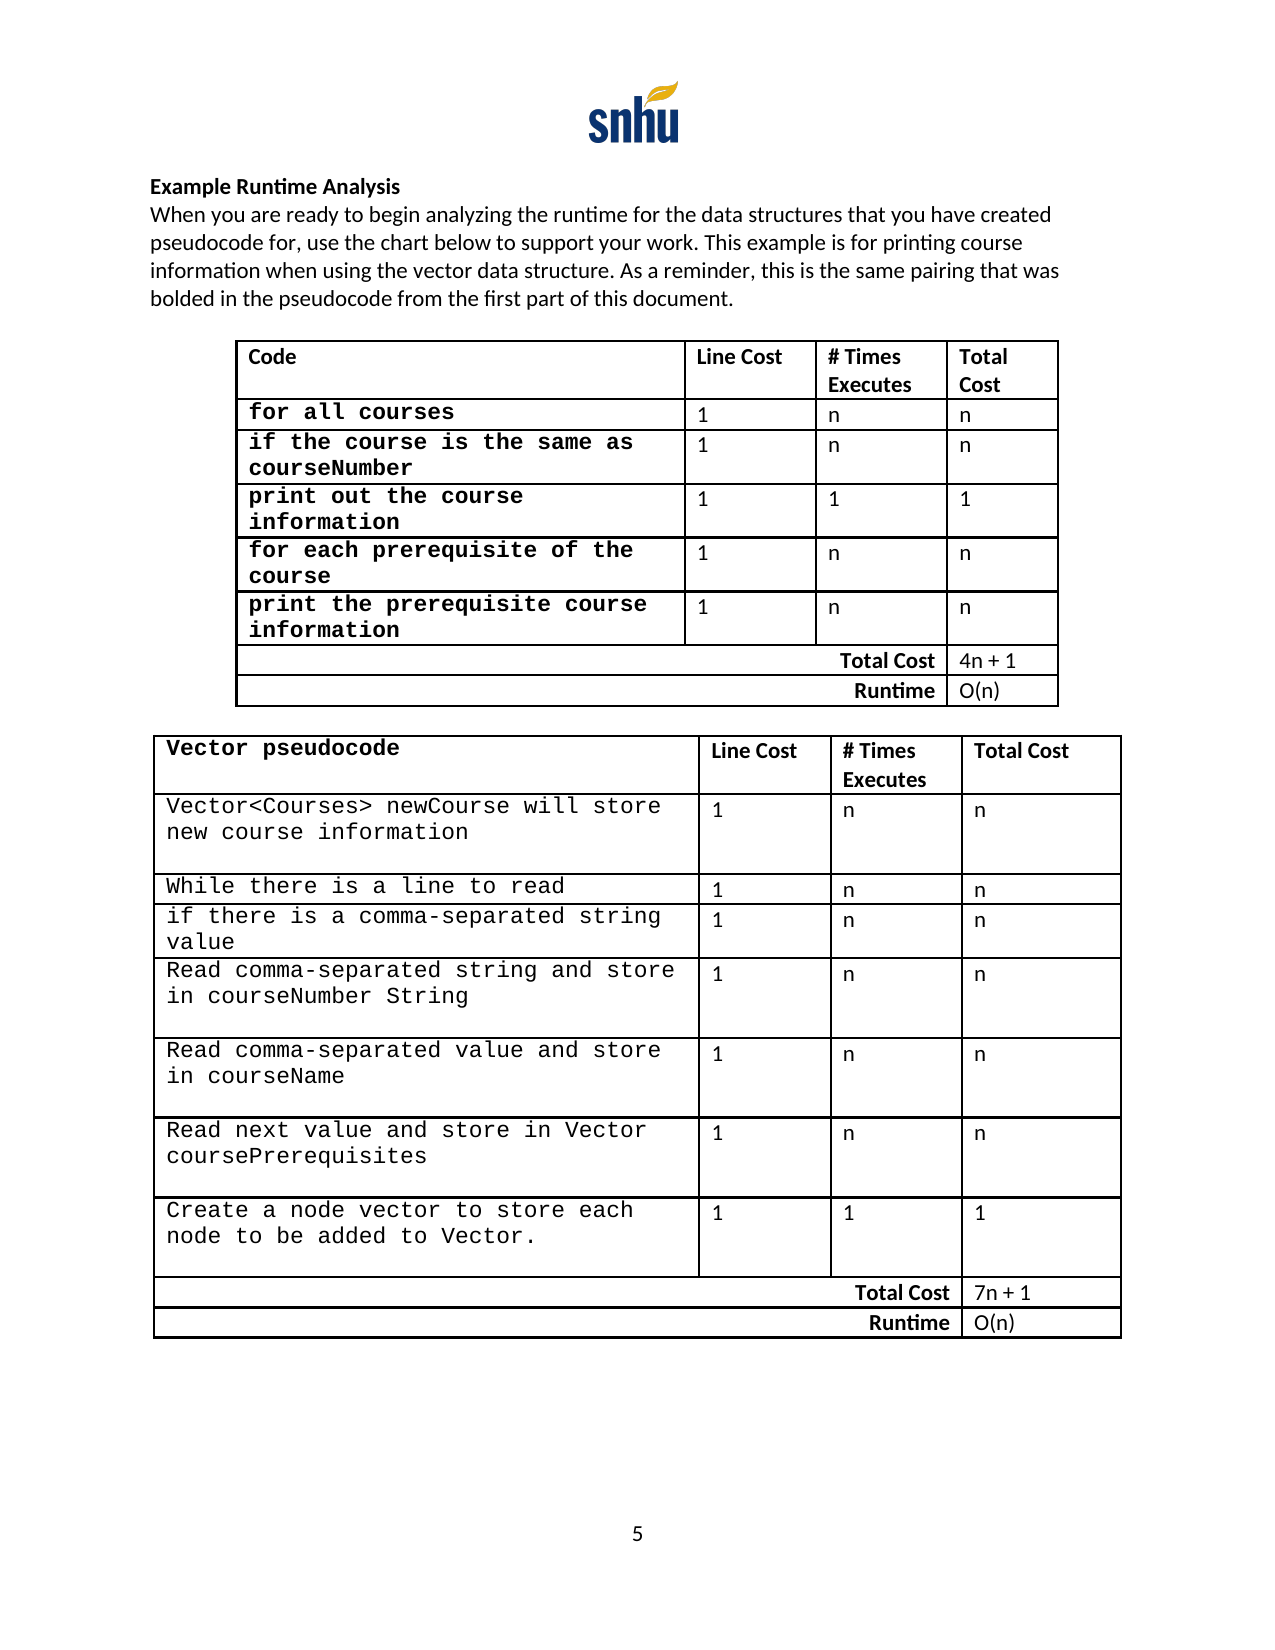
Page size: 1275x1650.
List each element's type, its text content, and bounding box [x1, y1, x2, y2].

table_cell 1 [686, 485, 815, 536]
table_cell Total Cost [155, 1278, 961, 1306]
table_cell 4n + 1 [948, 646, 1057, 674]
table_cell n [948, 539, 1057, 590]
table_cell n [948, 431, 1057, 482]
table_cell 1 [700, 875, 830, 903]
table_cell 1 [948, 485, 1057, 536]
table_cell 1 [686, 593, 815, 644]
table_cell n [963, 875, 1120, 903]
table_cell 1 [686, 539, 815, 590]
subtitle Example Runtime Analysis [150, 172, 1125, 200]
table_header Vector pseudocode [155, 737, 698, 793]
table_cell n [948, 593, 1057, 644]
table_cell n [817, 431, 946, 482]
table_cell 1 [700, 1119, 830, 1196]
table_cell n [817, 593, 946, 644]
table_cell O(n) [963, 1309, 1120, 1336]
table_cell n [817, 400, 946, 428]
table_cell 1 [700, 795, 830, 873]
text When you are ready to begin analyzing the runtime for the data structures that you have created pseudocode for, use the chart below to support your work. This example is for printing course information when using the vector data structure. As a reminder, this is the same pairing that was bolded in the pseudocode from the first part of this document. [150, 200, 1125, 312]
table_cell 1 [700, 959, 830, 1037]
table_cell Read comma-separated string and store in courseNumber String [155, 959, 698, 1037]
table_cell n [817, 539, 946, 590]
table_header # Times Executes [832, 737, 961, 793]
table_header # Times Executes [817, 342, 946, 398]
table_header Line Cost [700, 737, 830, 793]
table_cell n [963, 795, 1120, 873]
table_cell Vector<Courses> newCourse will store new course information [155, 795, 698, 873]
table_cell 1 [817, 485, 946, 536]
table_cell n [963, 1119, 1120, 1196]
table_cell n [832, 1119, 961, 1196]
table_cell n [832, 875, 961, 903]
table_header Total Cost [948, 342, 1057, 398]
table_cell 1 [700, 1199, 830, 1276]
table_cell Read next value and store in Vector coursePrerequisites [155, 1119, 698, 1196]
picture [568, 75, 707, 152]
table_cell for each prerequisite of the course [238, 539, 684, 590]
table_header Line Cost [686, 342, 815, 398]
table_header Code [238, 342, 684, 398]
table_cell n [832, 959, 961, 1037]
table_cell 1 [700, 1039, 830, 1116]
table_header Total Cost [963, 737, 1120, 793]
table_cell Runtime [238, 676, 946, 704]
table_cell n [948, 400, 1057, 428]
table_cell 7n + 1 [963, 1278, 1120, 1306]
table_cell n [963, 1039, 1120, 1116]
table_cell 1 [700, 905, 830, 957]
table_cell 1 [686, 400, 815, 428]
table_cell n [832, 1039, 961, 1116]
table_cell Runtime [155, 1309, 961, 1336]
table_cell if the course is the same as courseNumber [238, 431, 684, 482]
table_cell Read comma-separated value and store in courseName [155, 1039, 698, 1116]
table_cell Create a node vector to store each node to be added to Vector. [155, 1199, 698, 1276]
table_cell for all courses [238, 400, 684, 428]
table_cell 1 [963, 1199, 1120, 1276]
table_cell n [963, 905, 1120, 957]
table_cell O(n) [948, 676, 1057, 704]
table_cell print the prerequisite course information [238, 593, 684, 644]
table_cell print out the course information [238, 485, 684, 536]
table_cell While there is a line to read [155, 875, 698, 903]
table_cell n [832, 905, 961, 957]
table_cell Total Cost [238, 646, 946, 674]
table_cell n [832, 795, 961, 873]
table_cell 1 [686, 431, 815, 482]
table_cell 1 [832, 1199, 961, 1276]
table_cell n [963, 959, 1120, 1037]
table_cell if there is a comma-separated string value [155, 905, 698, 957]
